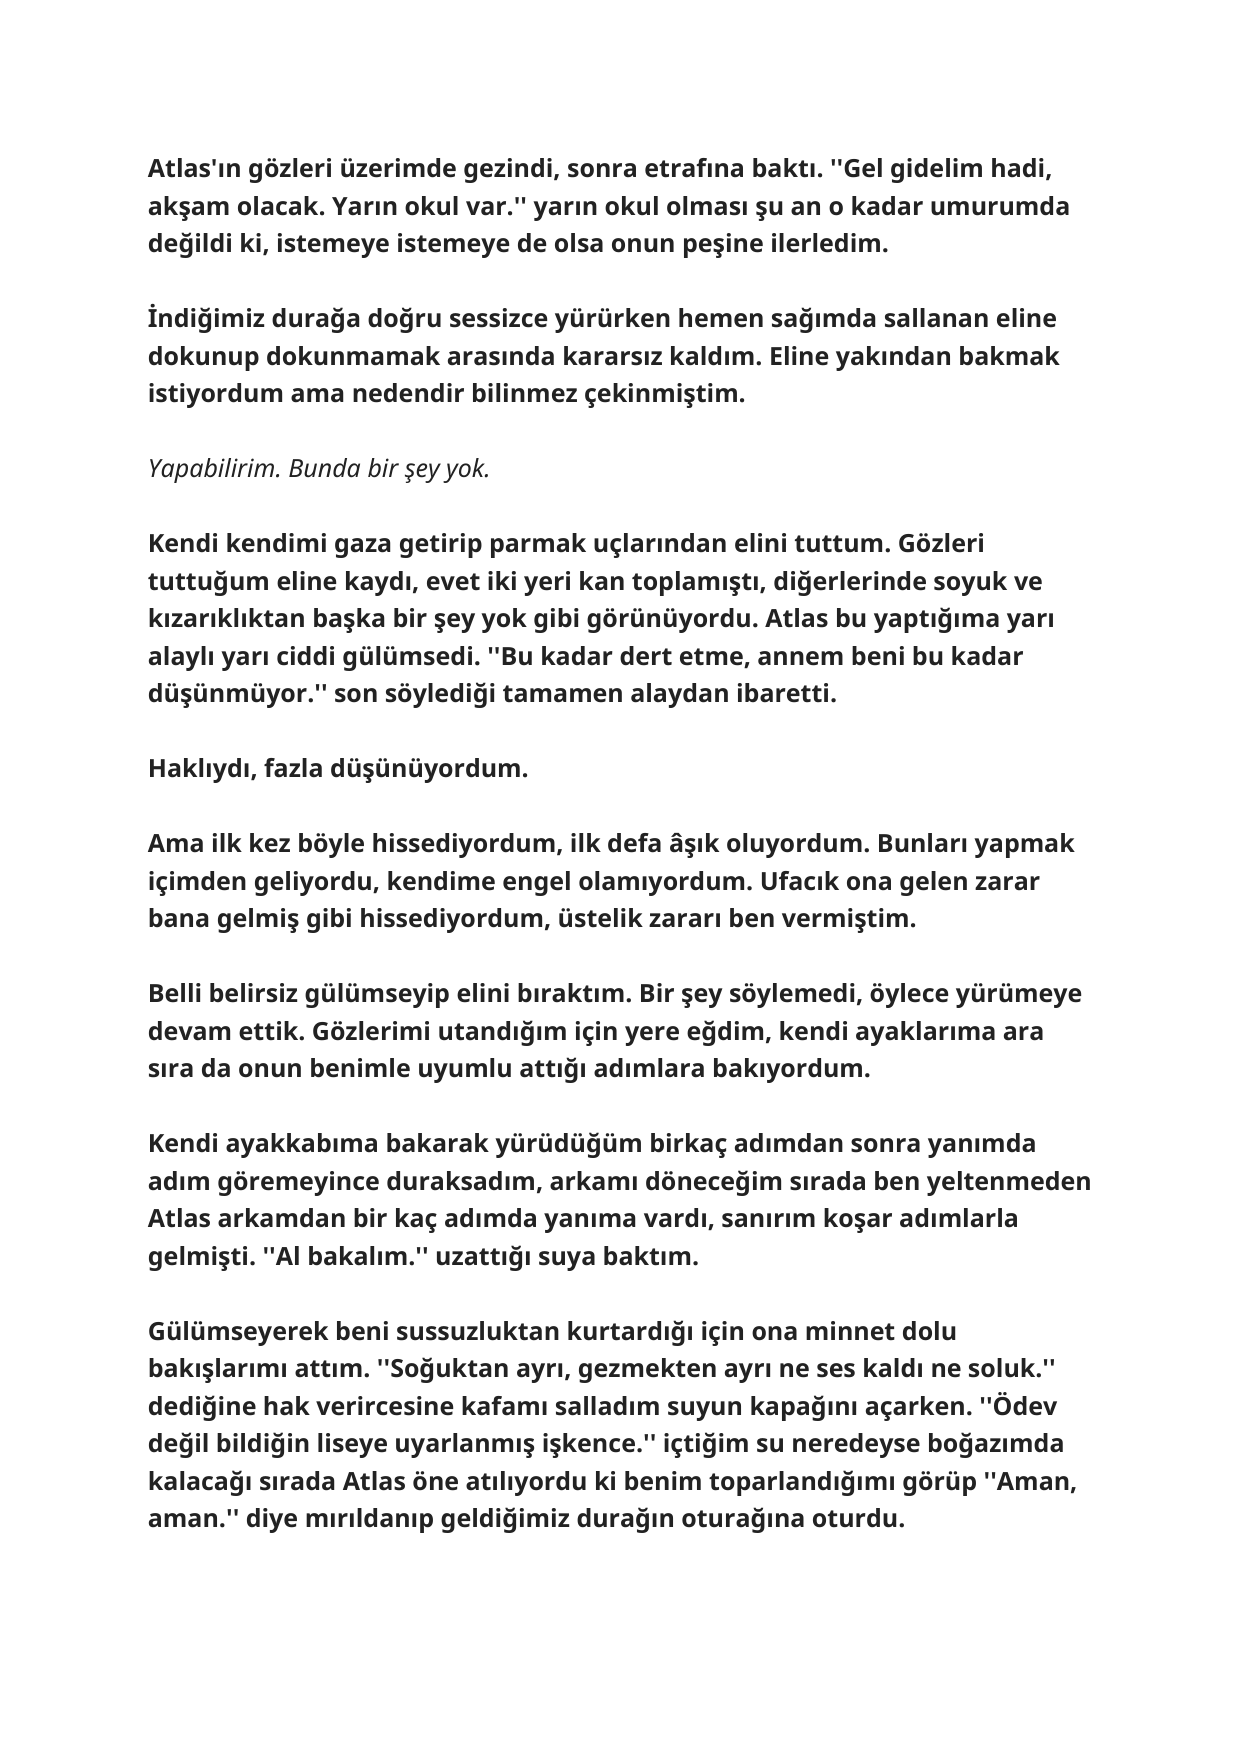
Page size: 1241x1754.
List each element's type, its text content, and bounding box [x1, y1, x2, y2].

text Gülümseyerek beni sussuzluktan kurtardığı için ona minnet dolu bakışlarımı attım. ''Soğuktan ayrı, gezmekten ayrı ne ses kaldı ne soluk.'' dediğine hak verircesine kafamı salladım suyun kapağını açarken. ''Ödev değil bildiğin liseye uyarlanmış işkence.'' içtiğim su neredeyse boğazımda kalacağı sırada Atlas öne atılıyordu ki benim toparlandığımı görüp ''Aman, aman.'' diye mırıldanıp geldiğimiz durağın oturağına oturdu. [148, 1310, 1093, 1535]
text Yapabilirim. Bunda bir şey yok. [148, 448, 1093, 485]
text Belli belirsiz gülümseyip elini bıraktım. Bir şey söylemedi, öylece yürümeye devam ettik. Gözlerimi utandığım için yere eğdim, kendi ayaklarıma ara sıra da onun benimle uyumlu attığı adımlara bakıyordum. [148, 973, 1093, 1085]
text Kendi ayakkabıma bakarak yürüdüğüm birkaç adımdan sonra yanımda adım göremeyince duraksadım, arkamı döneceğim sırada ben yeltenmeden Atlas arkamdan bir kaç adımda yanıma vardı, sanırım koşar adımlarla gelmişti. ''Al bakalım.'' uzattığı suya baktım. [148, 1123, 1093, 1273]
text Atlas'ın gözleri üzerimde gezindi, sonra etrafına baktı. ''Gel gidelim hadi, akşam olacak. Yarın okul var.'' yarın okul olması şu an o kadar umurumda değildi ki, istemeye istemeye de olsa onun peşine ilerledim. [148, 148, 1093, 260]
text Ama ilk kez böyle hissediyordum, ilk defa âşık oluyordum. Bunları yapmak içimden geliyordu, kendime engel olamıyordum. Ufacık ona gelen zarar bana gelmiş gibi hissediyordum, üstelik zararı ben vermiştim. [148, 823, 1093, 935]
text Haklıydı, fazla düşünüyordum. [148, 748, 1093, 785]
text İndiğimiz durağa doğru sessizce yürürken hemen sağımda sallanan eline dokunup dokunmamak arasında kararsız kaldım. Eline yakından bakmak istiyordum ama nedendir bilinmez çekinmiştim. [148, 298, 1093, 410]
text Kendi kendimi gaza getirip parmak uçlarından elini tuttum. Gözleri tuttuğum eline kaydı, evet iki yeri kan toplamıştı, diğerlerinde soyuk ve kızarıklıktan başka bir şey yok gibi görünüyordu. Atlas bu yaptığıma yarı alaylı yarı ciddi gülümsedi. ''Bu kadar dert etme, annem beni bu kadar düşünmüyor.'' son söylediği tamamen alaydan ibaretti. [148, 523, 1093, 710]
